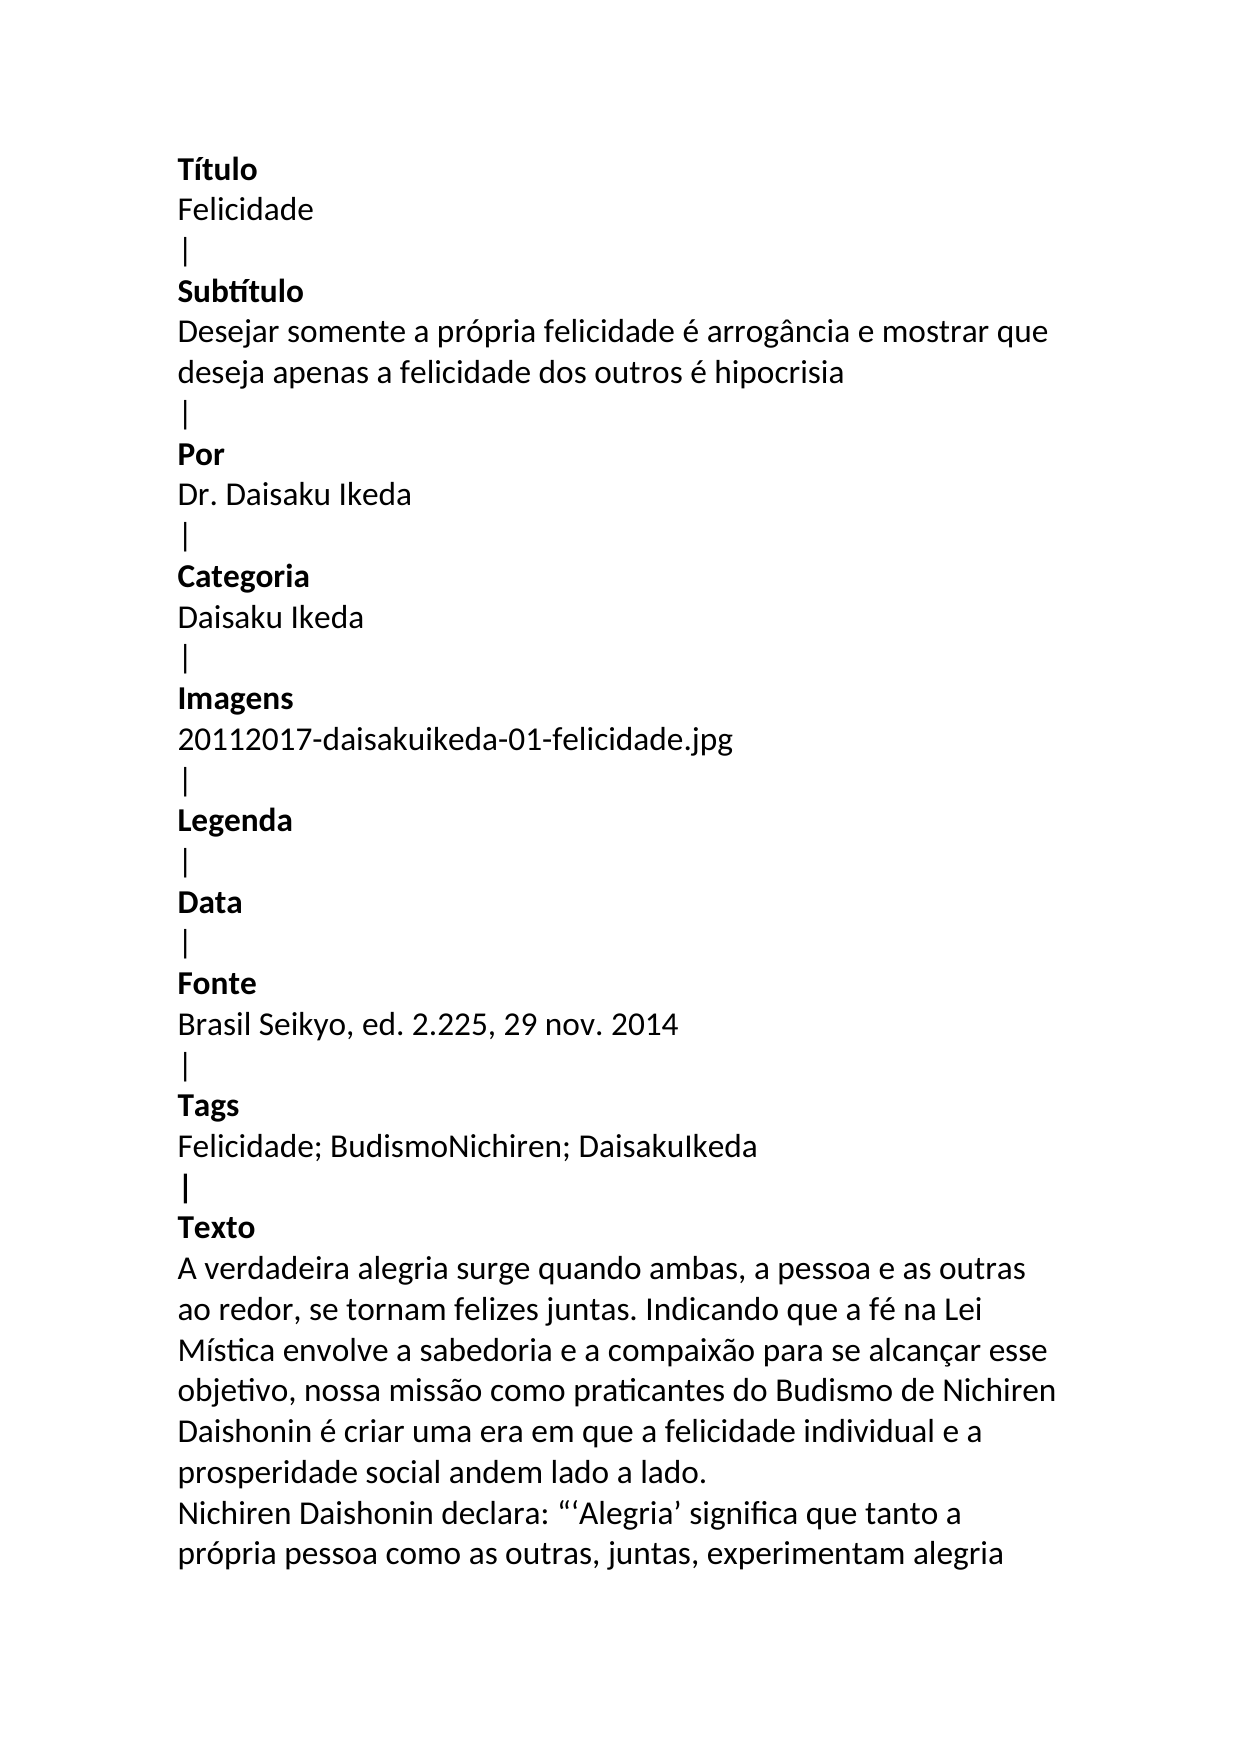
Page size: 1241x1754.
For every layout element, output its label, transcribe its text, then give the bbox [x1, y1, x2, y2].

text Brasil Seikyo, ed. 2.225, 29 nov. 2014 [177, 1003, 1063, 1044]
text | [177, 1166, 1063, 1207]
text Dr. Daisaku Ikeda [177, 473, 1063, 514]
text Felicidade; BudismoNichiren; DaisakuIkeda [177, 1125, 1063, 1166]
text Felicidade [177, 188, 1063, 229]
text Subtítulo [177, 270, 1063, 311]
text Texto [177, 1207, 1063, 1247]
text 20112017-daisakuikeda-01-felicidade.jpg [177, 718, 1063, 758]
text Daisaku Ikeda [177, 596, 1063, 636]
text | [177, 392, 1063, 433]
text Desejar somente a própria felicidade é arrogância e mostrar que deseja apenas a felicidade dos outros é hipocrisia [177, 311, 1063, 392]
text A verdadeira alegria surge quando ambas, a pessoa e as outras ao redor, se tornam felizes juntas. Indicando que a fé na Lei Mística envolve a sabedoria e a compaixão para se alcançar esse objetivo, nossa missão como praticantes do Budismo de Nichiren Daishonin é criar uma era em que a felicidade individual e a prosperidade social andem lado a lado. [177, 1247, 1063, 1492]
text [177, 1492, 1063, 1573]
text | [177, 840, 1063, 881]
text | [177, 514, 1063, 555]
text Por [177, 433, 1063, 473]
text | [177, 921, 1063, 962]
text Tags [177, 1084, 1063, 1125]
text | [177, 758, 1063, 799]
text Categoria [177, 555, 1063, 596]
text | [177, 229, 1063, 270]
text | [177, 636, 1063, 677]
text Imagens [177, 677, 1063, 718]
text Data [177, 881, 1063, 921]
text Legenda [177, 799, 1063, 840]
text | [177, 1044, 1063, 1084]
text Título [177, 148, 1063, 188]
text Fonte [177, 962, 1063, 1003]
